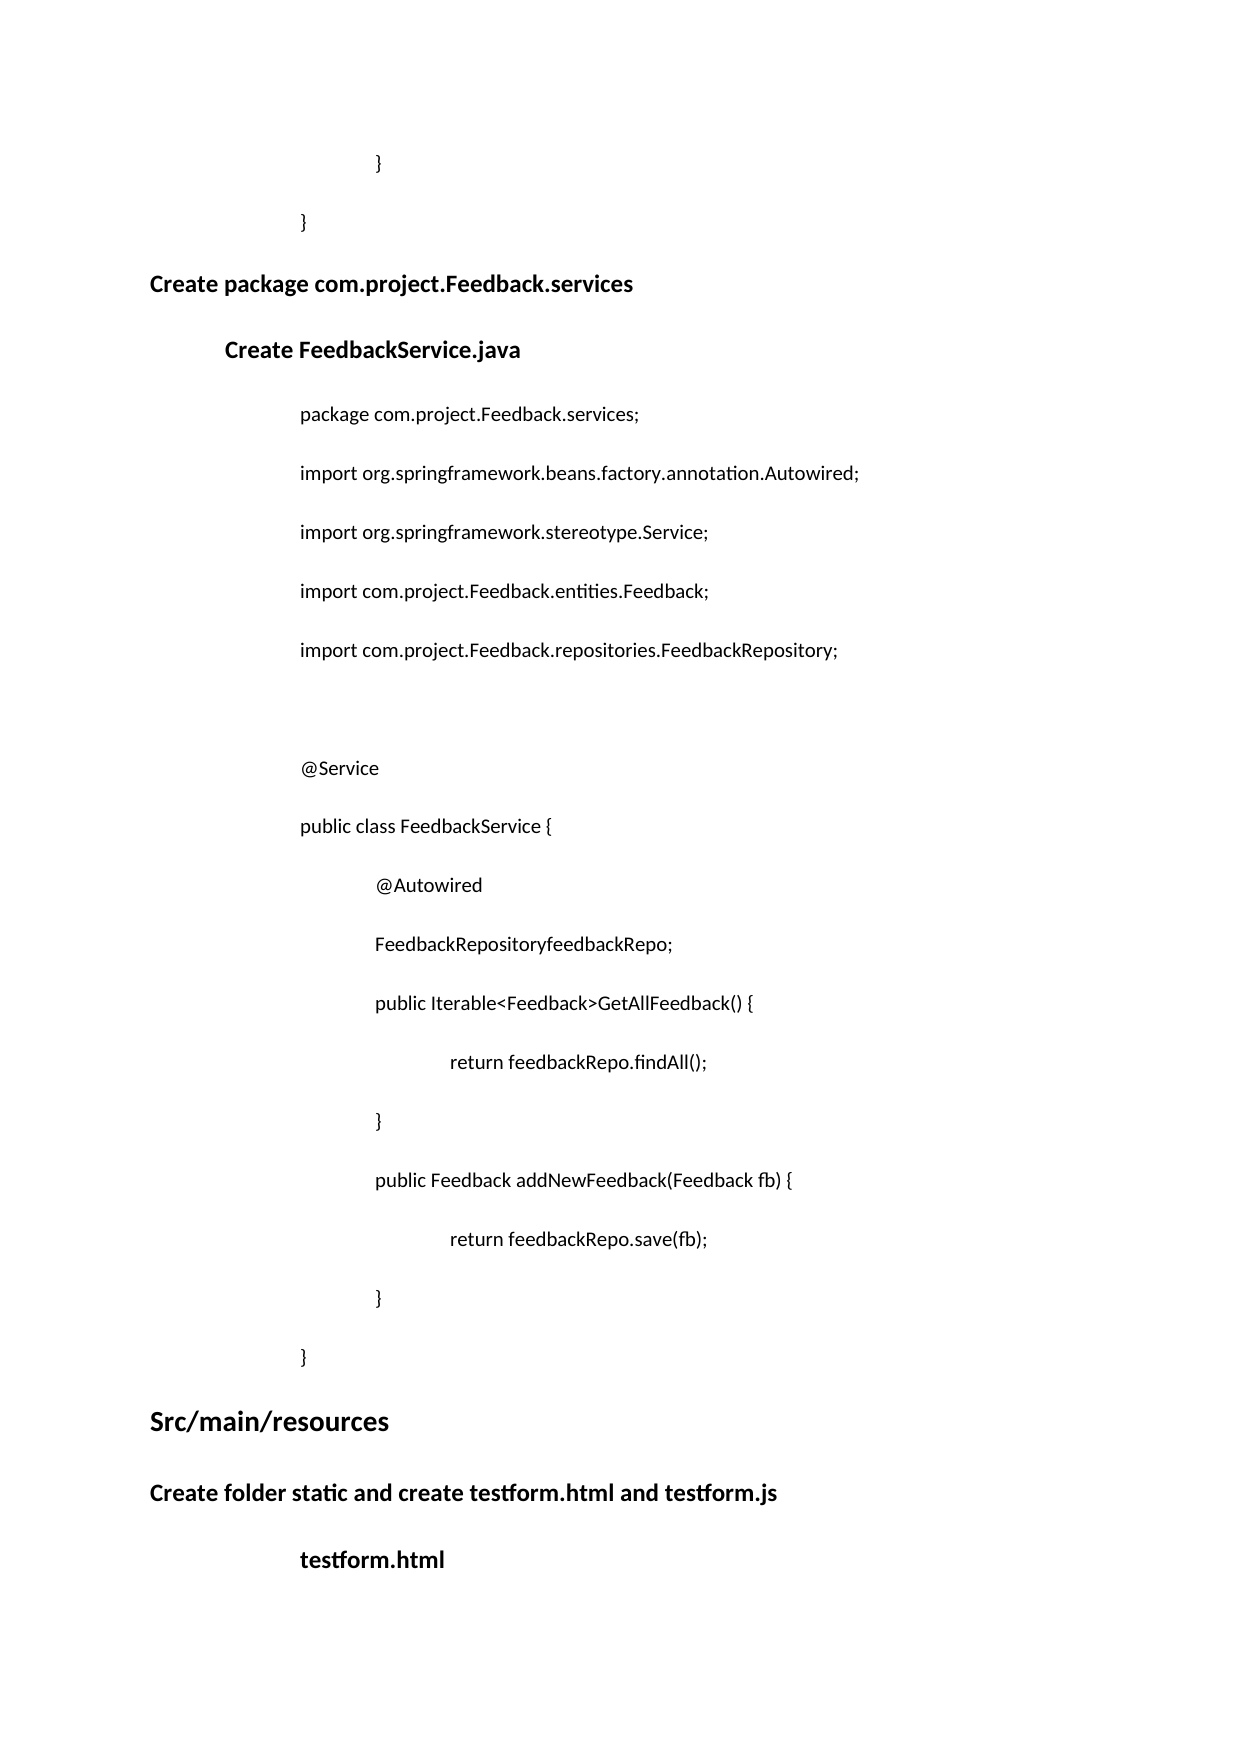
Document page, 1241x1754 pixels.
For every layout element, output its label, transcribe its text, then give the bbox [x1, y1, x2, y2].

text Create FeedbackService.java [150, 334, 1090, 365]
text } [300, 209, 1090, 234]
text @Service [300, 755, 1090, 780]
text import com.project.Feedback.entities.Feedback; [300, 578, 1090, 603]
text import com.project.Feedback.repositories.FeedbackRepository; [300, 637, 1090, 662]
text } [300, 1344, 1090, 1370]
text } [300, 1285, 1090, 1311]
text } [300, 150, 1090, 175]
text Create package com.project.Feedback.services [150, 268, 1090, 298]
text public Iterable<Feedback>GetAllFeedback() { [300, 991, 1090, 1016]
text public class FeedbackService { [300, 814, 1090, 839]
text FeedbackRepositoryfeedbackRepo; [300, 932, 1090, 957]
text public Feedback addNewFeedback(Feedback fb) { [300, 1167, 1090, 1193]
text testform.html [225, 1544, 1090, 1575]
text import org.springframework.stereotype.Service; [300, 519, 1090, 544]
text } [300, 1108, 1090, 1134]
text return feedbackRepo.findAll(); [300, 1049, 1090, 1075]
text Create folder static and create testform.html and testform.js [150, 1478, 1090, 1508]
text package com.project.Feedback.services; [300, 401, 1090, 426]
text return feedbackRepo.save(fb); [300, 1226, 1090, 1252]
text Src/main/resources [150, 1403, 1090, 1439]
text @Autowired [300, 873, 1090, 898]
text import org.springframework.beans.factory.annotation.Autowired; [300, 460, 1090, 485]
